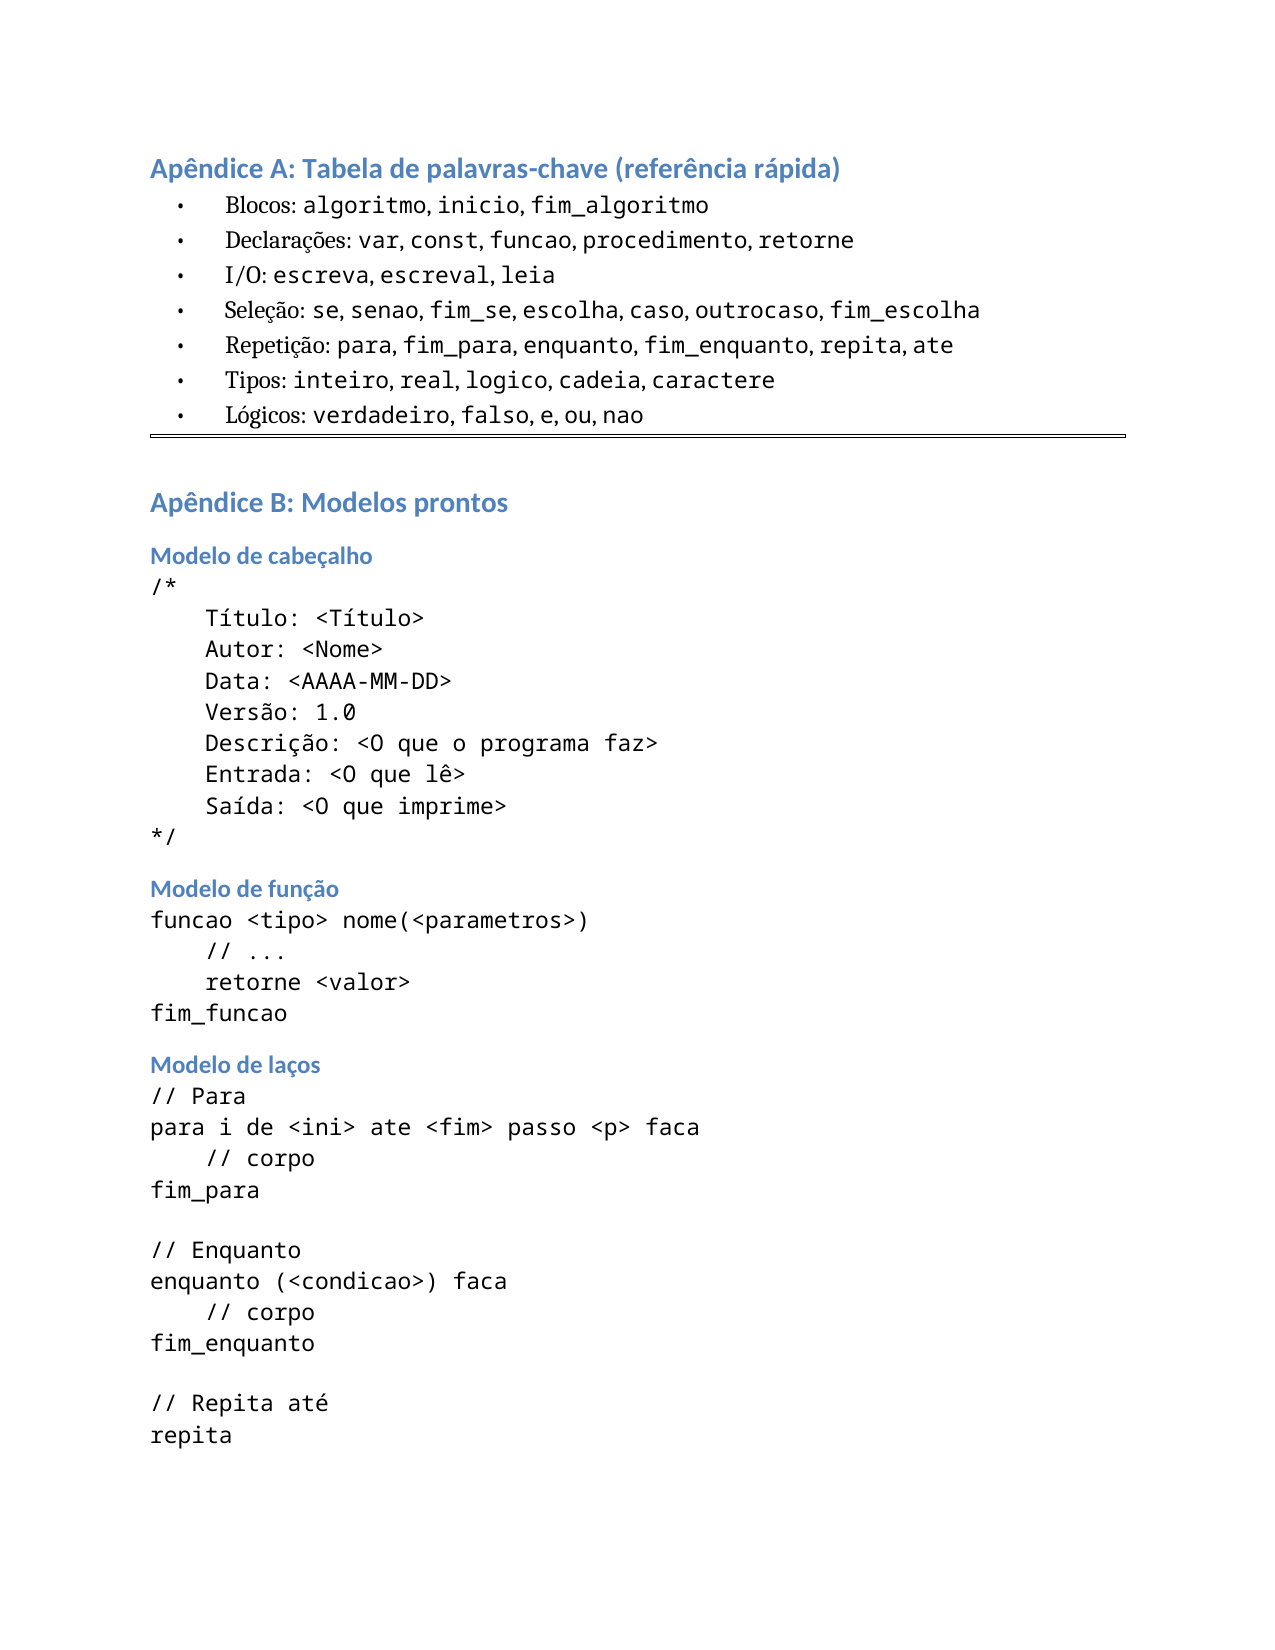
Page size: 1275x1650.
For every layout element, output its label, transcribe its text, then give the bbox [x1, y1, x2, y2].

list Seleção: se, senao, fim_se, escolha, caso, outrocaso, fim_escolha [175, 294, 1125, 326]
list Blocos: algoritmo, inicio, fim_algoritmo [175, 189, 1125, 221]
list Tipos: inteiro, real, logico, cadeia, caractere [175, 364, 1125, 396]
subtitle Apêndice A: Tabela de palavras‑chave (referência rápida) [150, 150, 1125, 186]
subtitle Apêndice B: Modelos prontos [150, 484, 1125, 519]
list Repetição: para, fim_para, enquanto, fim_enquanto, repita, ate [175, 329, 1125, 361]
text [150, 1080, 1125, 1450]
text /* Título: <Título> Autor: <Nome> Data: <AAAA-MM-DD> Versão: 1.0 Descrição: <O que o programa faz> Entrada: <O que lê> Saída: <O que imprime> */ [150, 571, 1125, 852]
list Lógicos: verdadeiro, falso, e, ou, nao [175, 399, 1125, 431]
subtitle Modelo de cabeçalho [150, 540, 1125, 571]
text funcao <tipo> nome(<parametros>) // ... retorne <valor> fim_funcao [150, 903, 1125, 1028]
subtitle Modelo de função [150, 873, 1125, 903]
list Declarações: var, const, funcao, procedimento, retorne [175, 224, 1125, 256]
list I/O: escreva, escreval, leia [175, 259, 1125, 291]
subtitle Modelo de laços [150, 1049, 1125, 1080]
